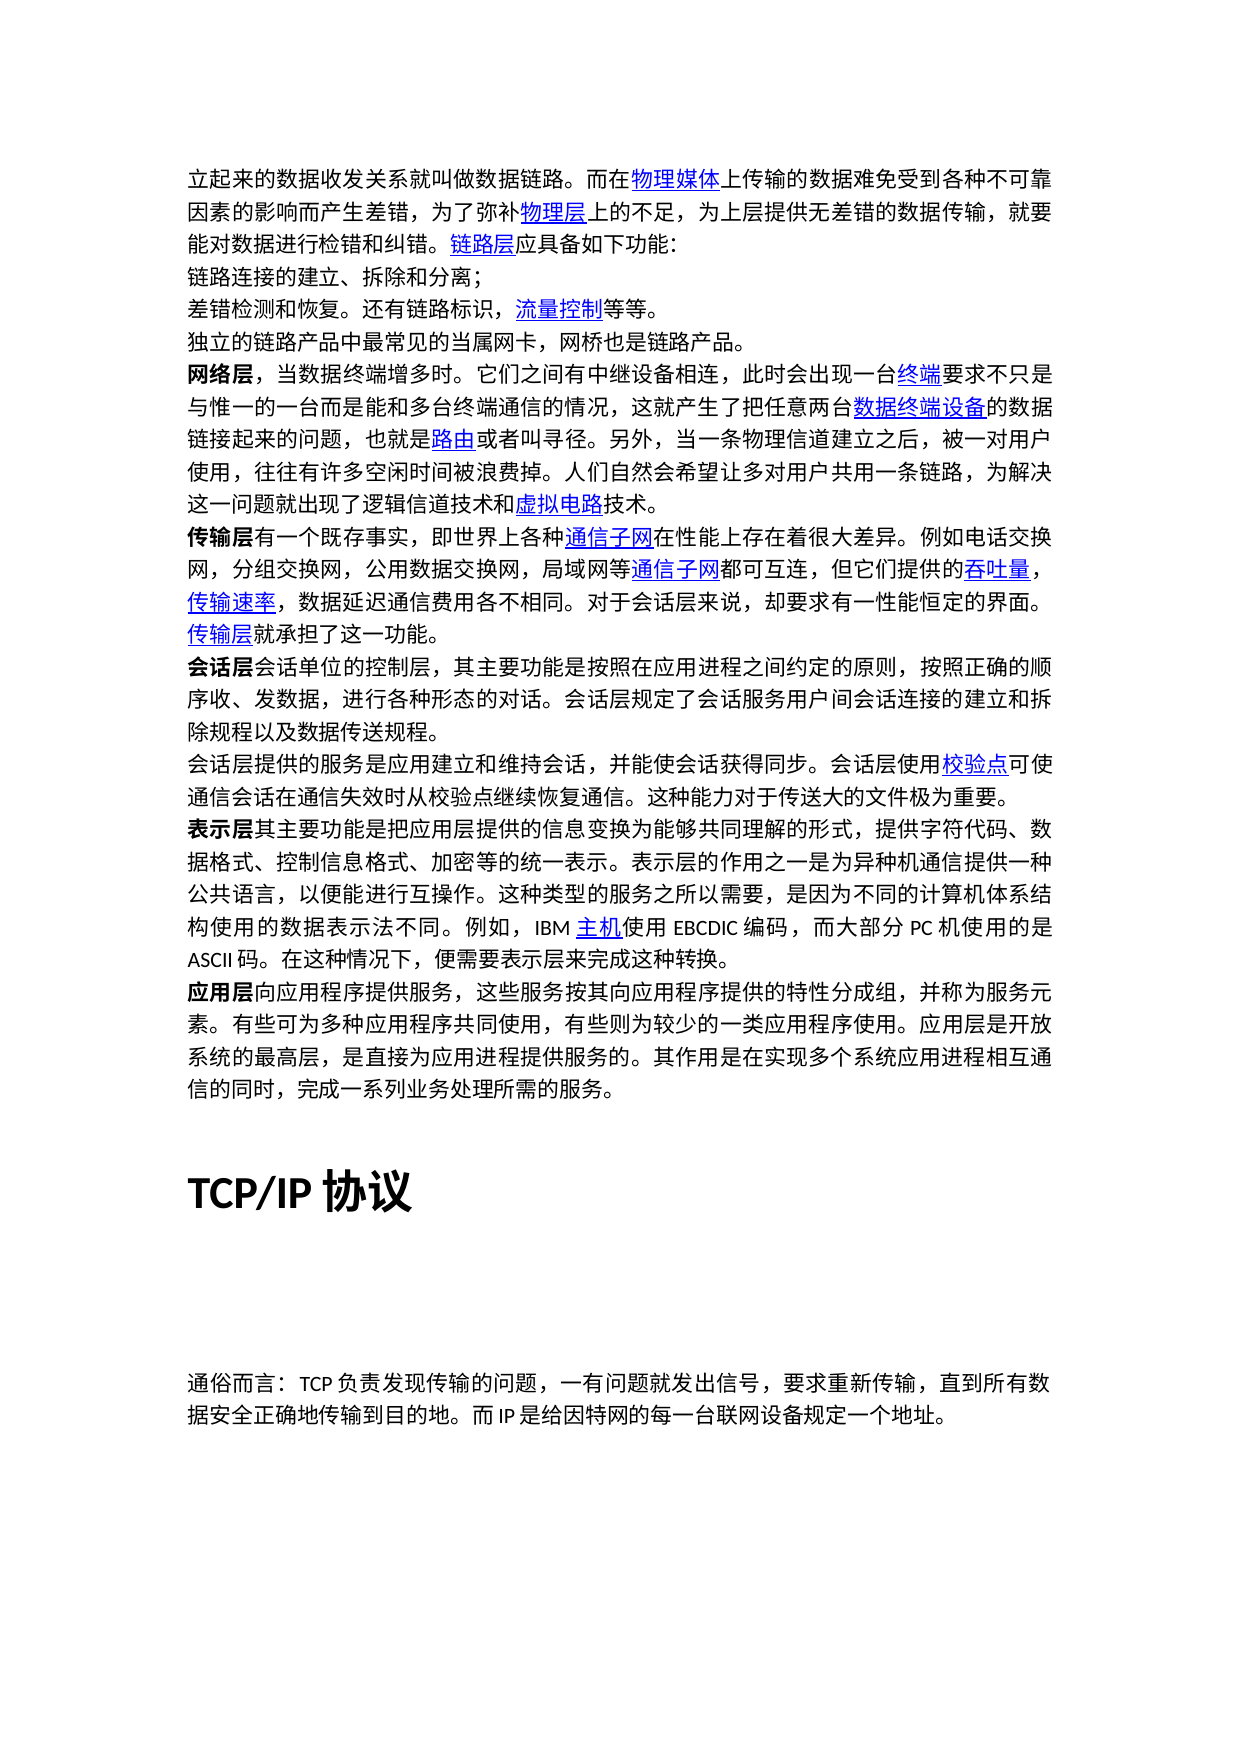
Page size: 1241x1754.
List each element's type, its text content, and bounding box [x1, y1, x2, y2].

text 独立的链路产品中最常见的当属网卡，网桥也是链路产品。 [187, 324, 1053, 357]
subtitle TCP/IP协议 [187, 1140, 1053, 1237]
text 表示层其主要功能是把应用层提供的信息变换为能够共同理解的形式，提供字符代码、数据格式、控制信息格式、加密等的统一表示。表示层的作用之一是为异种机通信提供一种公共语言，以便能进行互操作。这种类型的服务之所以需要，是因为不同的计算机体系结构使用的数据表示法不同。例如，IBM主机使用EBCDIC编码，而大部分PC机使用的是ASCII码。在这种情况下，便需要表示层来完成这种转换。 [187, 812, 1053, 974]
text 会话层会话单位的控制层，其主要功能是按照在应用进程之间约定的原则，按照正确的顺序收、发数据，进行各种形态的对话。会话层规定了会话服务用户间会话连接的建立和拆除规程以及数据传送规程。 [187, 649, 1053, 747]
text 网络层，当数据终端增多时。它们之间有中继设备相连，此时会出现一台终端要求不只是与惟一的一台而是能和多台终端通信的情况，这就产生了把任意两台数据终端设备的数据链接起来的问题，也就是路由或者叫寻径。另外，当一条物理信道建立之后，被一对用户使用，往往有许多空闲时间被浪费掉。人们自然会希望让多对用户共用一条链路，为解决这一问题就出现了逻辑信道技术和虚拟电路技术。 [187, 357, 1053, 519]
text 会话层提供的服务是应用建立和维持会话，并能使会话获得同步。会话层使用校验点可使通信会话在通信失效时从校验点继续恢复通信。这种能力对于传送大的文件极为重要。 [187, 747, 1053, 812]
text 链路连接的建立、拆除和分离； [187, 259, 1053, 292]
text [187, 162, 1053, 259]
text 差错检测和恢复。还有链路标识，流量控制等等。 [187, 292, 1053, 324]
text 传输层有一个既存事实，即世界上各种通信子网在性能上存在着很大差异。例如电话交换网，分组交换网，公用数据交换网，局域网等通信子网都可互连，但它们提供的吞吐量，传输速率，数据延迟通信费用各不相同。对于会话层来说，却要求有一性能恒定的界面。传输层就承担了这一功能。 [187, 519, 1053, 649]
text 应用层向应用程序提供服务，这些服务按其向应用程序提供的特性分成组，并称为服务元素。有些可为多种应用程序共同使用，有些则为较少的一类应用程序使用。应用层是开放系统的最高层，是直接为应用进程提供服务的。其作用是在实现多个系统应用进程相互通信的同时，完成一系列业务处理所需的服务。 [187, 974, 1053, 1104]
text 通俗而言：TCP负责发现传输的问题，一有问题就发出信号，要求重新传输，直到所有数据安全正确地传输到目的地。而IP是给因特网的每一台联网设备规定一个地址。 [187, 1365, 1053, 1430]
